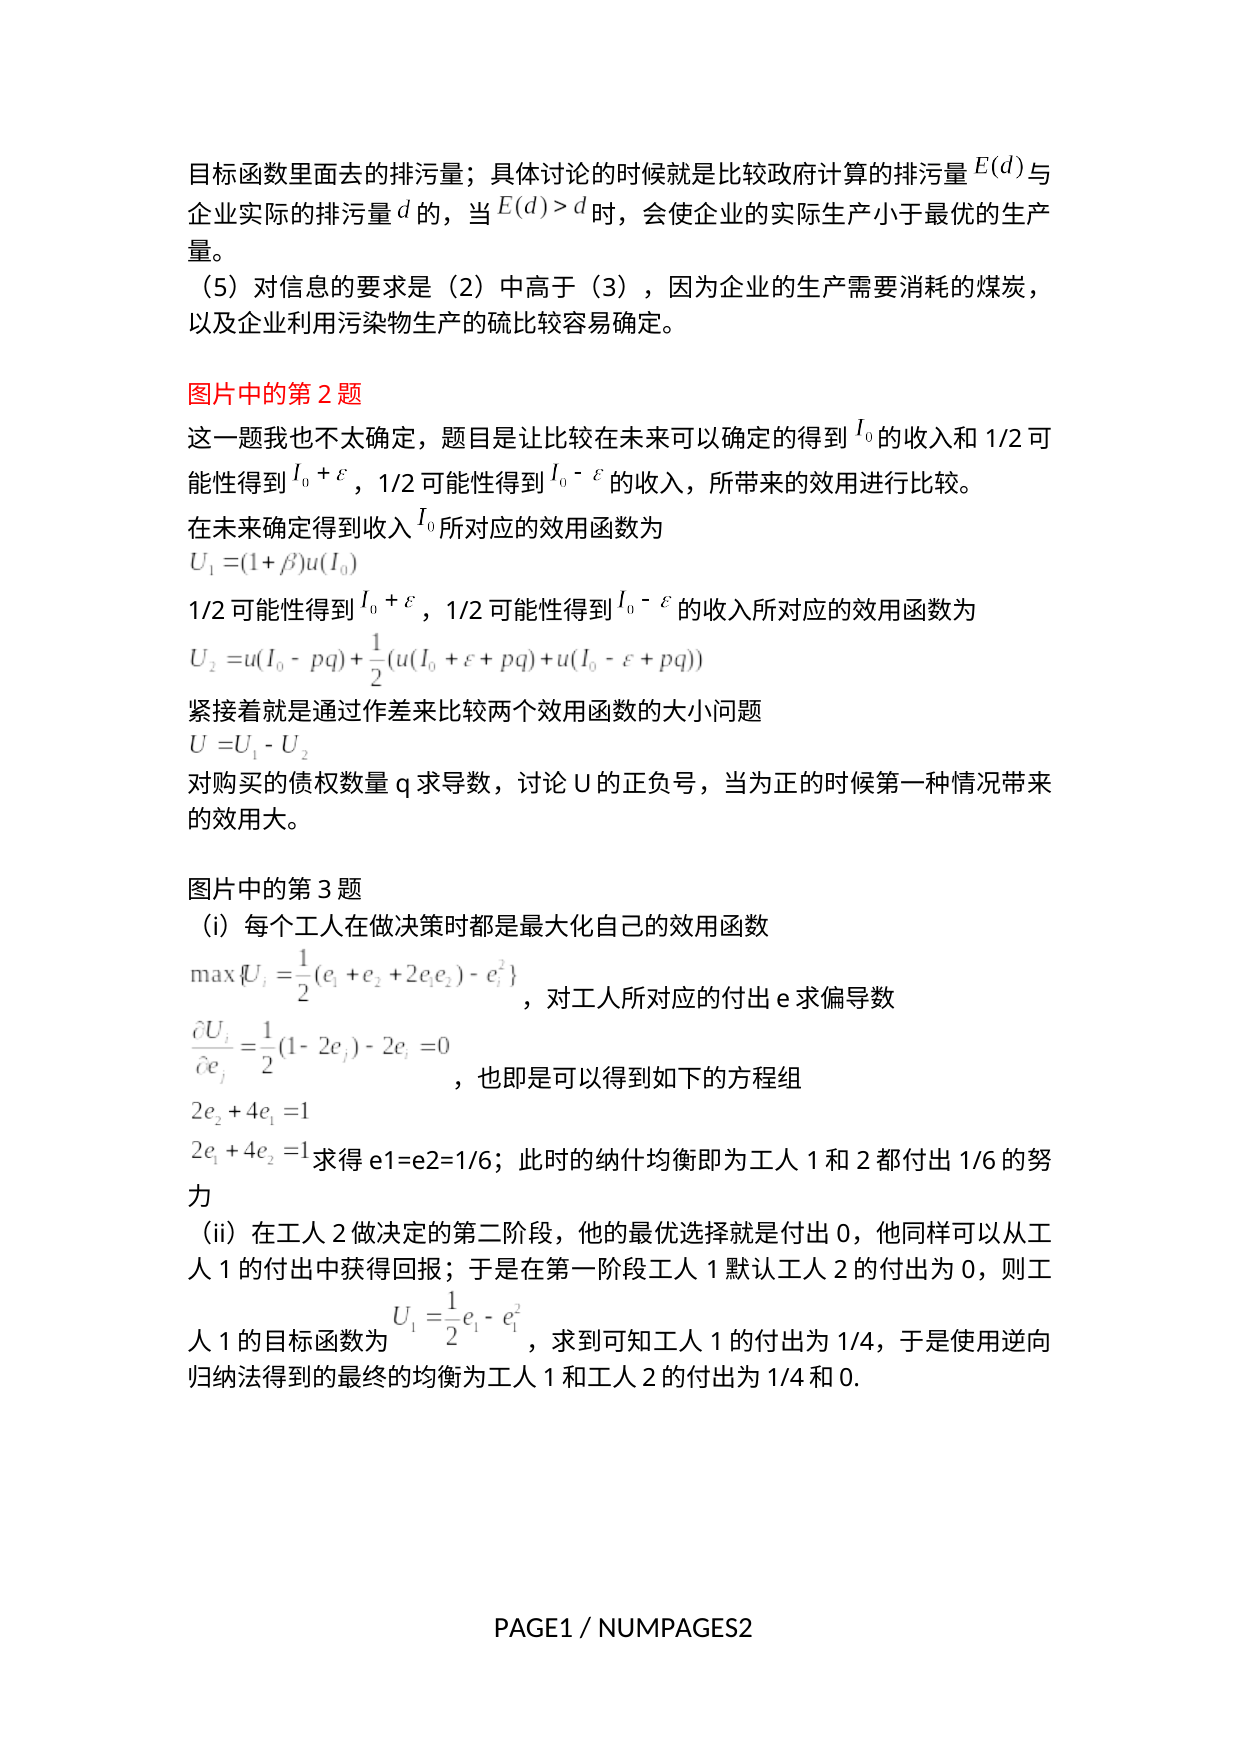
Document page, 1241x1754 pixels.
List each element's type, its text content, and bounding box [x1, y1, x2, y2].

text 这一题我也不太确定，题目是让比较在未来可以确定的得到的收入和1/2可能性得到，1/2可能性得到的收入，所带来的效用进行比较。 [187, 410, 1053, 500]
text 图片中的第2题 [187, 374, 1053, 410]
text 图片中的第3题 [187, 870, 1053, 906]
text 1/2可能性得到，1/2可能性得到的收入所对应的效用函数为 [187, 582, 1053, 627]
text （5）对信息的要求是（2）中高于（3），因为企业的生产需要消耗的煤炭，以及企业利用污染物生产的硫比较容易确定。 [187, 267, 1053, 340]
text （ii）在工人2做决定的第二阶段，他的最优选择就是付出0，他同样可以从工人1的付出中获得回报；于是在第一阶段工人1默认工人2的付出为0，则工人1的目标函数为，求到可知工人1的付出为1/4，于是使用逆向归纳法得到的最终的均衡为工人1和工人2的付出为1/4和0. [187, 1213, 1053, 1394]
text （i）每个工人在做决策时都是最大化自己的效用函数 [187, 906, 1053, 942]
text 紧接着就是通过作差来比较两个效用函数的大小问题 [187, 692, 1053, 728]
text 在未来确定得到收入所对应的效用函数为 [187, 500, 1053, 545]
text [187, 150, 1053, 267]
text 求得e1=e2=1/6；此时的纳什均衡即为工人1和2都付出1/6的努力 [187, 1094, 1053, 1213]
text ，对工人所对应的付出e求偏导数 [187, 942, 1053, 1014]
text ，也即是可以得到如下的方程组 [187, 1014, 1053, 1094]
text 对购买的债权数量q求导数，讨论U的正负号，当为正的时候第一种情况带来的效用大。 [187, 763, 1053, 836]
